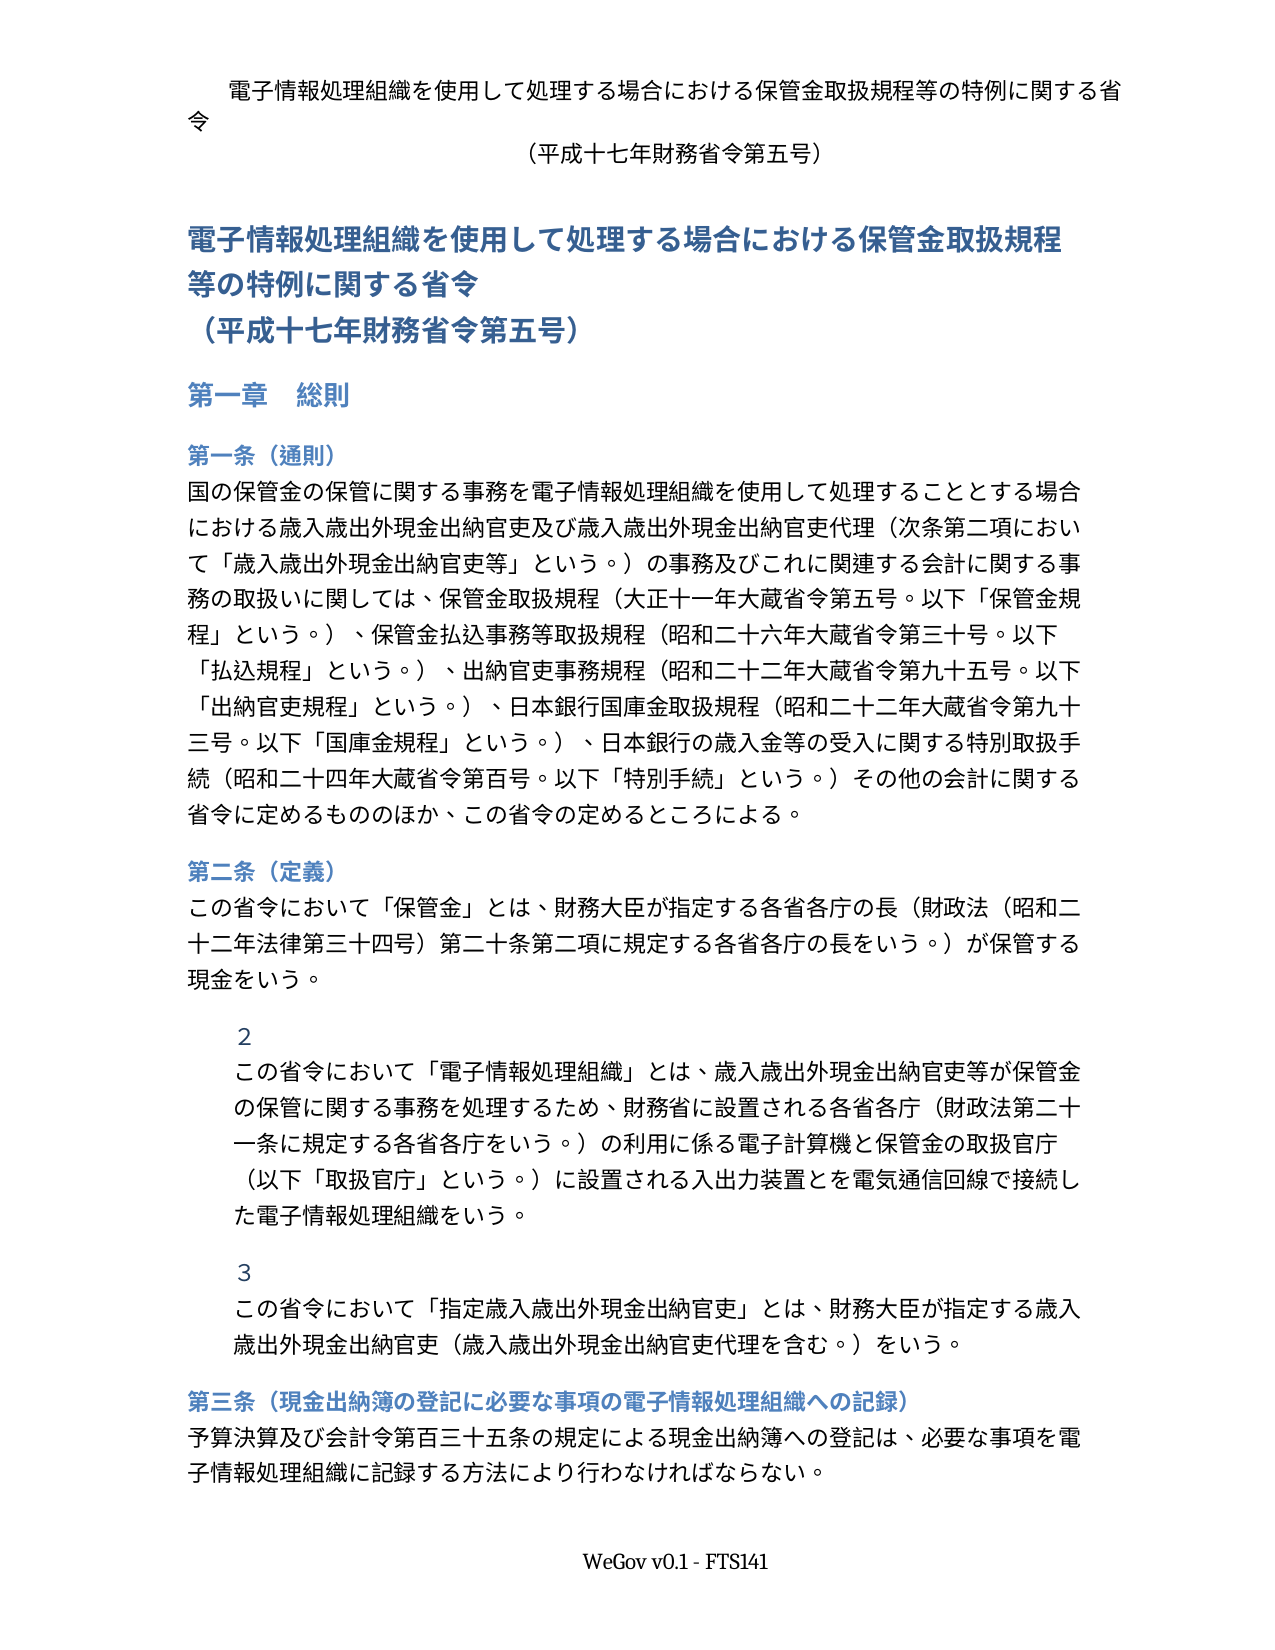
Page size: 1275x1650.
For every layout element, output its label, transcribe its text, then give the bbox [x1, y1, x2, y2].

subtitle 第一条（通則） [187, 440, 1087, 471]
text この省令において「指定歳入歳出外現金出納官吏」とは、財務大臣が指定する歳入歳出外現金出納官吏（歳入歳出外現金出納官吏代理を含む。）をいう。 [233, 1293, 1087, 1360]
subtitle 第一章 総則 [187, 376, 1087, 413]
subtitle 第二条（定義） [187, 856, 1087, 887]
text 国の保管金の保管に関する事務を電子情報処理組織を使用して処理することとする場合における歳入歳出外現金出納官吏及び歳入歳出外現金出納官吏代理（次条第二項において「歳入歳出外現金出納官吏等」という。）の事務及びこれに関連する会計に関する事務の取扱いに関しては、保管金取扱規程（大正十一年大蔵省令第五号。以下「保管金規程」という。）、保管金払込事務等取扱規程（昭和二十六年大蔵省令第三十号。以下「払込規程」という。）、出納官吏事務規程（昭和二十二年大蔵省令第九十五号。以下「出納官吏規程」という。）、日本銀行国庫金取扱規程（昭和二十二年大蔵省令第九十三号。以下「国庫金規程」という。）、日本銀行の歳入金等の受入に関する特別取扱手続（昭和二十四年大蔵省令第百号。以下「特別手続」という。）その他の会計に関する省令に定めるもののほか、この省令の定めるところによる。 [187, 476, 1087, 830]
text 予算決算及び会計令第百三十五条の規定による現金出納簿への登記は、必要な事項を電子情報処理組織に記録する方法により行わなければならない。 [187, 1421, 1087, 1489]
subtitle ３ [233, 1257, 1087, 1288]
subtitle 電子情報処理組織を使用して処理する場合における保管金取扱規程等の特例に関する省令 （平成十七年財務省令第五号） [187, 219, 1087, 350]
text この省令において「電子情報処理組織」とは、歳入歳出外現金出納官吏等が保管金の保管に関する事務を処理するため、財務省に設置される各省各庁（財政法第二十一条に規定する各省各庁をいう。）の利用に係る電子計算機と保管金の取扱官庁（以下「取扱官庁」という。）に設置される入出力装置とを電気通信回線で接続した電子情報処理組織をいう。 [233, 1056, 1087, 1231]
subtitle ２ [233, 1020, 1087, 1052]
text この省令において「保管金」とは、財務大臣が指定する各省各庁の長（財政法（昭和二十二年法律第三十四号）第二十条第二項に規定する各省各庁の長をいう。）が保管する現金をいう。 [187, 892, 1087, 995]
subtitle 第三条（現金出納簿の登記に必要な事項の電子情報処理組織への記録） [187, 1386, 1087, 1417]
